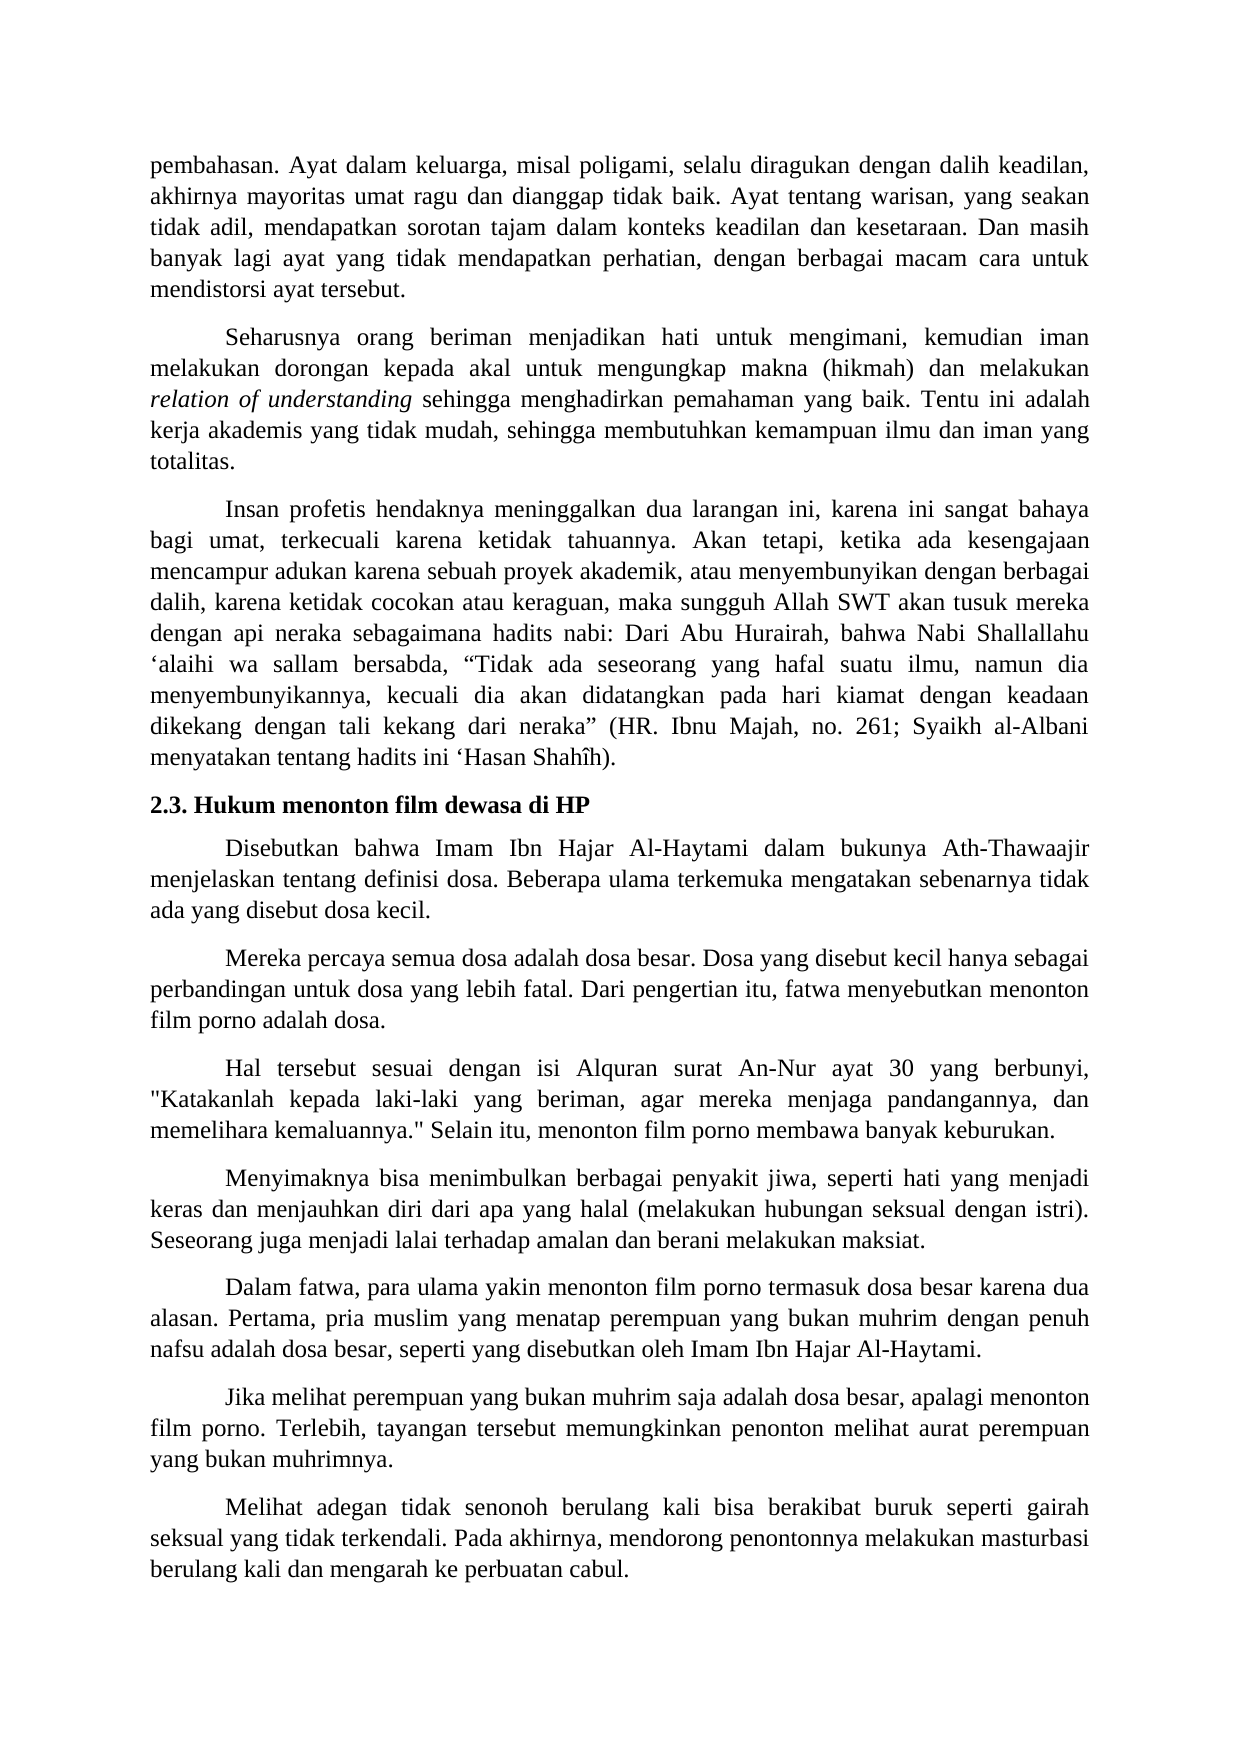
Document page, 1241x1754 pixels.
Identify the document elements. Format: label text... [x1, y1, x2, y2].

text Mereka percaya semua dosa adalah dosa besar. Dosa yang disebut kecil hanya sebagai perbandingan untuk dosa yang lebih fatal. Dari pengertian itu, fatwa menyebutkan menonton film porno adalah dosa. [150, 943, 1090, 1034]
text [150, 150, 1090, 303]
text Melihat adegan tidak senonoh berulang kali bisa berakibat buruk seperti gairah seksual yang tidak terkendali. Pada akhirnya, mendorong penontonnya melakukan masturbasi berulang kali dan mengarah ke perbuatan cabul. [150, 1492, 1090, 1583]
text Dalam fatwa, para ulama yakin menonton film porno termasuk dosa besar karena dua alasan. Pertama, pria muslim yang menatap perempuan yang bukan muhrim dengan penuh nafsu adalah dosa besar, seperti yang disebutkan oleh Imam Ibn Hajar Al-Haytami. [150, 1272, 1090, 1363]
text Seharusnya orang beriman menjadikan hati untuk mengimani, kemudian iman melakukan dorongan kepada akal untuk mengungkap makna (hikmah) dan melakukan relation of understanding sehingga menghadirkan pemahaman yang baik. Tentu ini adalah kerja akademis yang tidak mudah, sehingga membutuhkan kemampuan ilmu dan iman yang totalitas. [150, 322, 1090, 475]
text Disebutkan bahwa Imam Ibn Hajar Al-Haytami dalam bukunya Ath-Thawaajir menjelaskan tentang definisi dosa. Beberapa ulama terkemuka mengatakan sebenarnya tidak ada yang disebut dosa kecil. [150, 833, 1090, 924]
text Menyimaknya bisa menimbulkan berbagai penyakit jiwa, seperti hati yang menjadi keras dan menjauhkan diri dari apa yang halal (melakukan hubungan seksual dengan istri). Seseorang juga menjadi lalai terhadap amalan dan berani melakukan maksiat. [150, 1163, 1090, 1253]
text Insan profetis hendaknya meninggalkan dua larangan ini, karena ini sangat bahaya bagi umat, terkecuali karena ketidak tahuannya. Akan tetapi, ketika ada kesengajaan mencampur adukan karena sebuah proyek akademik, atau menyembunyikan dengan berbagai dalih, karena ketidak cocokan atau keraguan, maka sungguh Allah SWT akan tusuk mereka dengan api neraka sebagaimana hadits nabi: Dari Abu Hurairah, bahwa Nabi Shallallahu ‘alaihi wa sallam bersabda, “Tidak ada seseorang yang hafal suatu ilmu, namun dia menyembunyikannya, kecuali dia akan didatangkan pada hari kiamat dengan keadaan dikekang dengan tali kekang dari neraka” (HR. Ibnu Majah, no. 261; Syaikh al-Albani menyatakan tentang hadits ini ‘Hasan Shahîh). [150, 494, 1090, 771]
text Hal tersebut sesuai dengan isi Alquran surat An-Nur ayat 30 yang berbunyi, "Katakanlah kepada laki-laki yang beriman, agar mereka menjaga pandangannya, dan memelihara kemaluannya." Selain itu, menonton film porno membawa banyak keburukan. [150, 1053, 1090, 1144]
subtitle 2.3. Hukum menonton film dewasa di HP [150, 790, 1090, 818]
text Jika melihat perempuan yang bukan muhrim saja adalah dosa besar, apalagi menonton film porno. Terlebih, tayangan tersebut memungkinkan penonton melihat aurat perempuan yang bukan muhrimnya. [150, 1382, 1090, 1473]
